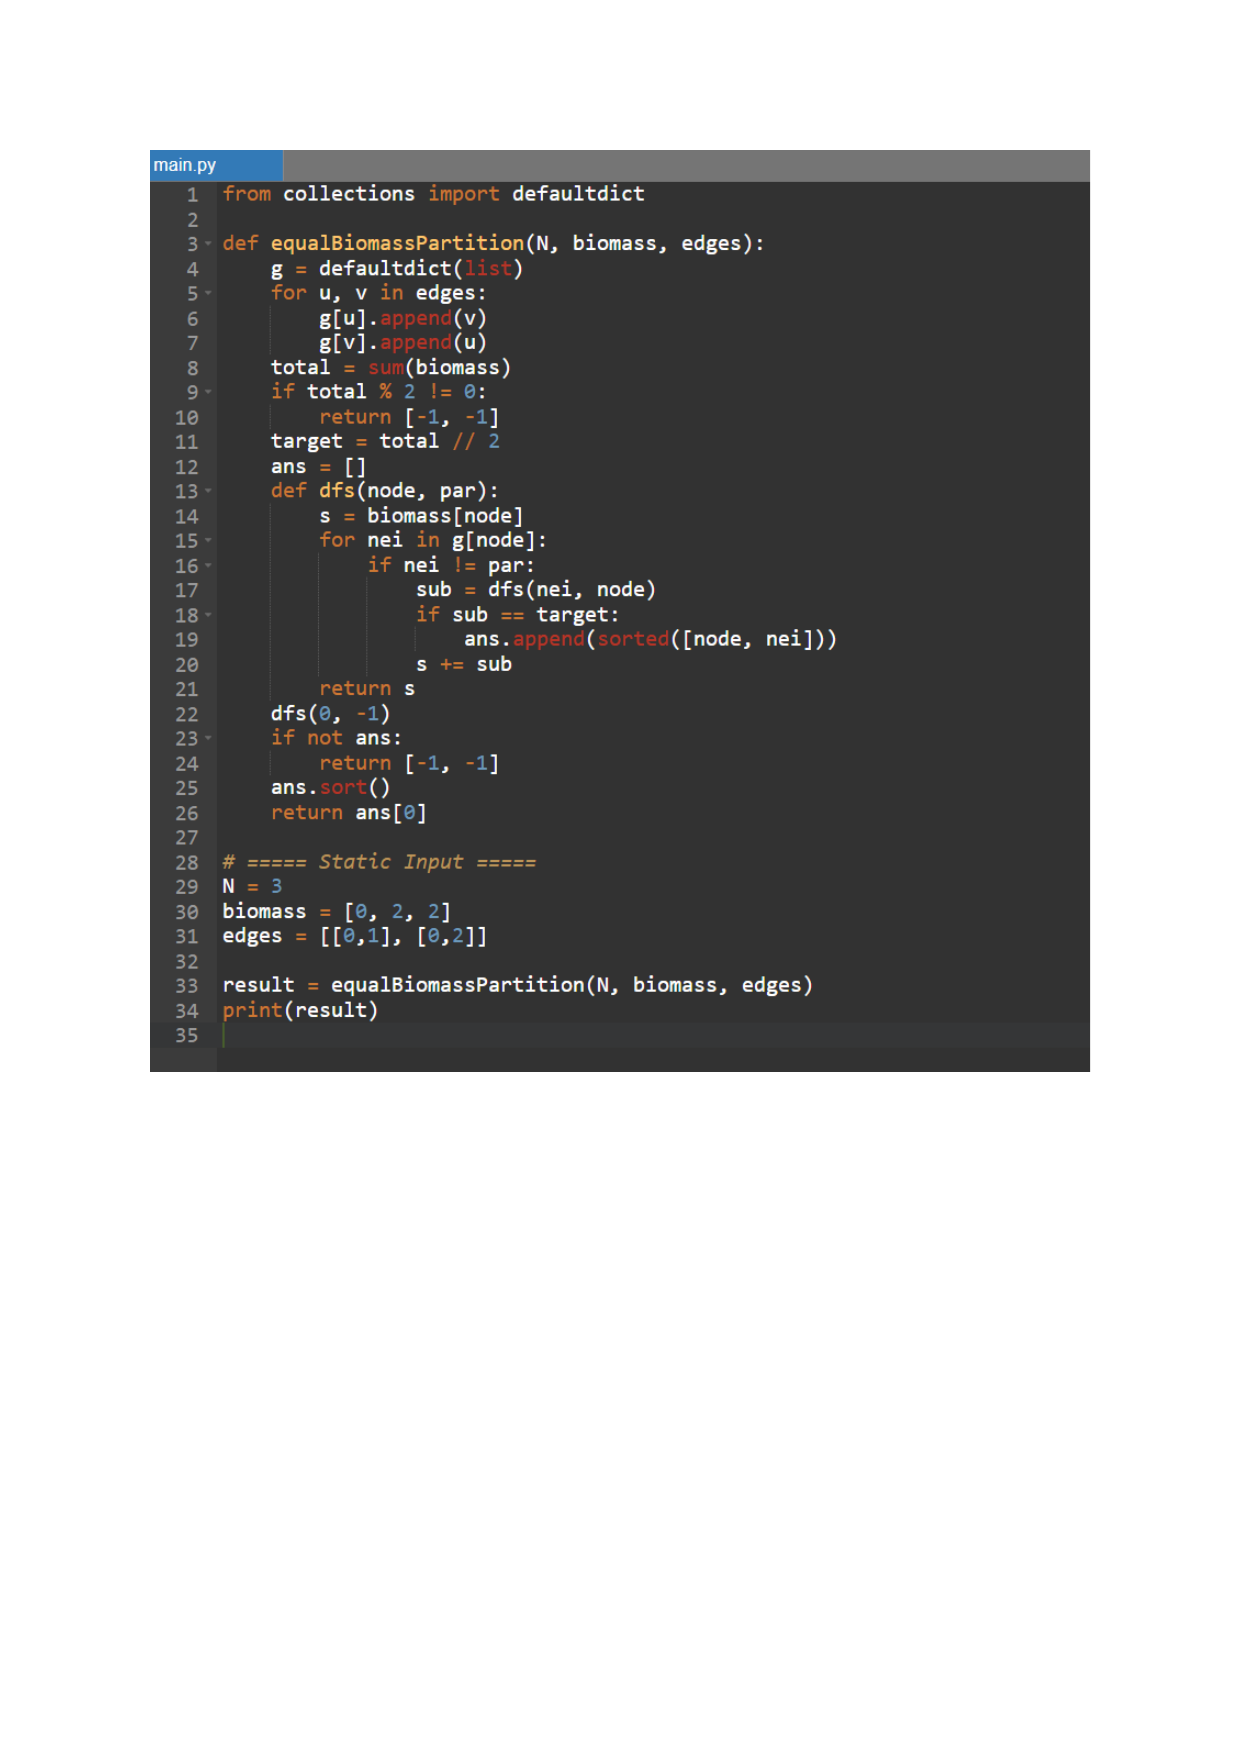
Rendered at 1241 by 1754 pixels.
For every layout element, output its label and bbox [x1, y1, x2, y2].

picture [150, 150, 1091, 1072]
